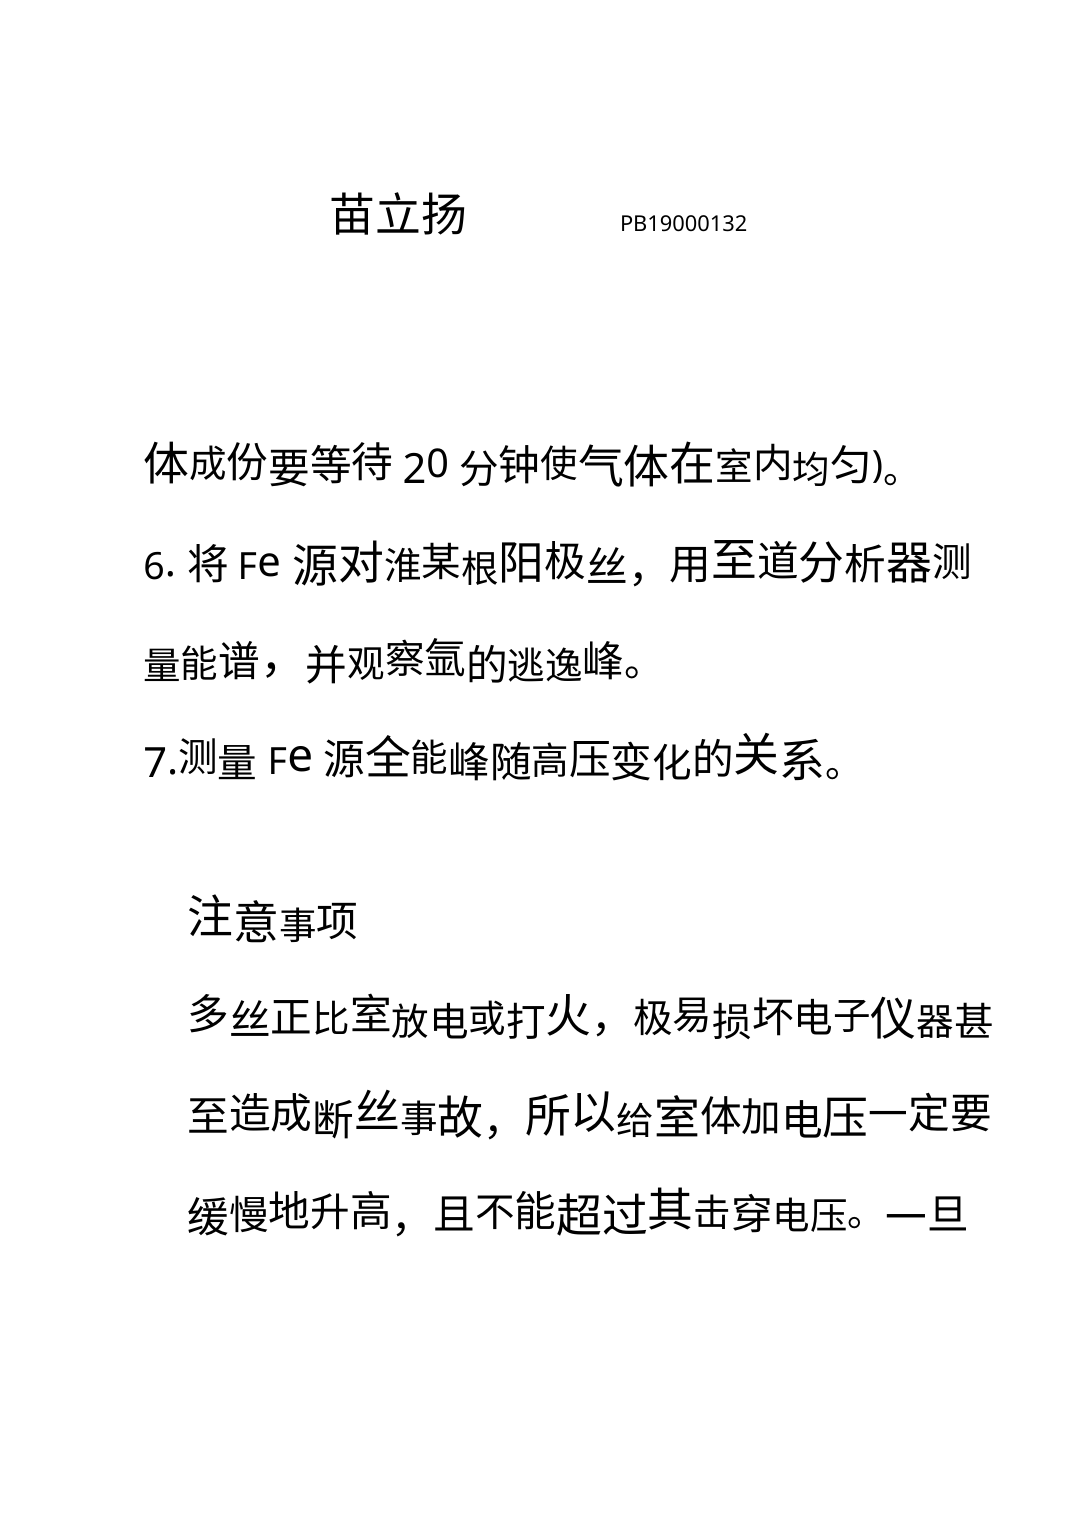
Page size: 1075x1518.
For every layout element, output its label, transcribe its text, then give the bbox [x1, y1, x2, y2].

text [98, 804, 999, 1259]
text 6. 将Fe 源对淮某根阳极丝，用至道分析器测量能谱，并观察氩的逃逸峰。 7.测量 Fe 源全能峰随高压变化的关系。 [143, 512, 999, 804]
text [143, 414, 999, 512]
